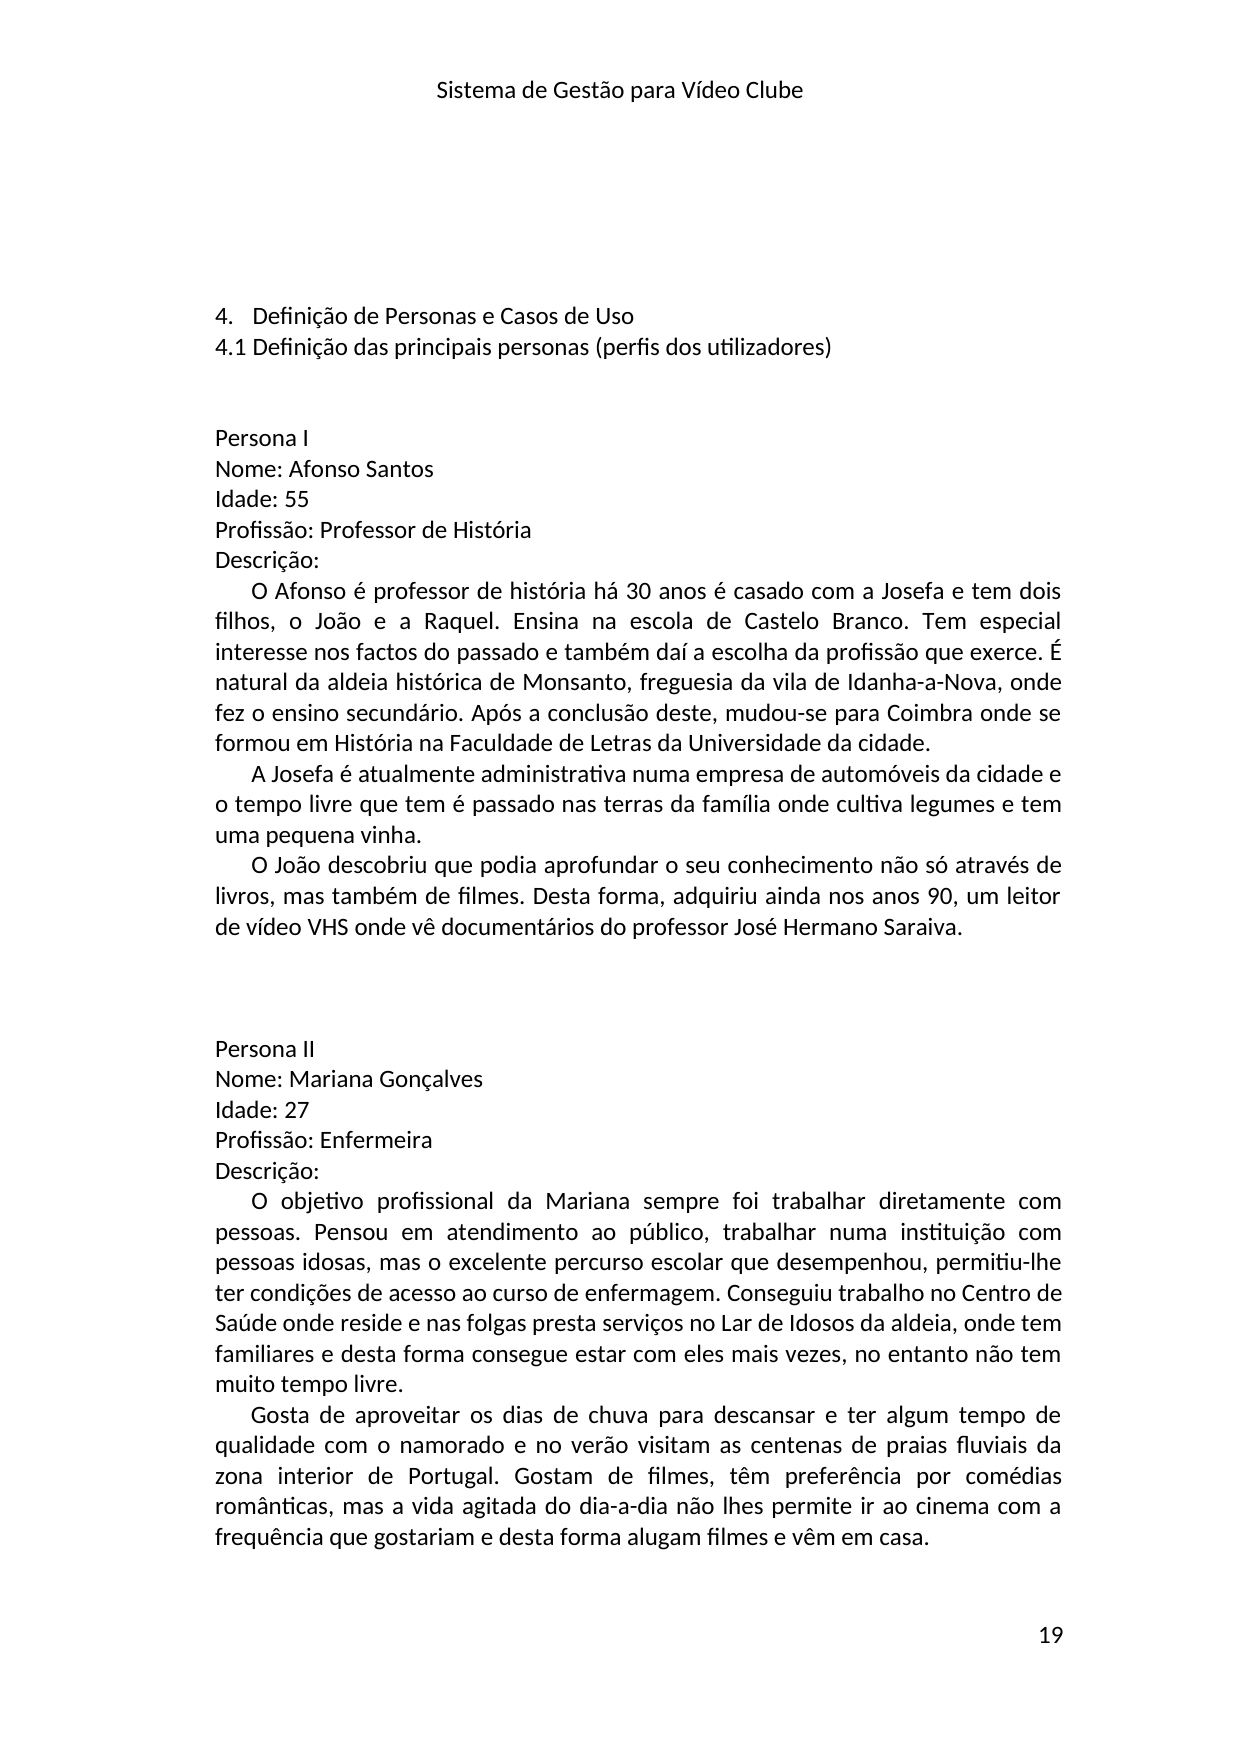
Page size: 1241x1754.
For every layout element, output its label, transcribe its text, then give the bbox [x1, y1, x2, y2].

text Profissão: Professor de História [215, 514, 1063, 544]
text Gosta de aproveitar os dias de chuva para descansar e ter algum tempo de qualidade com o namorado e no verão visitam as centenas de praias fluviais da zona interior de Portugal. Gostam de filmes, têm preferência por comédias românticas, mas a vida agitada do dia-a-dia não lhes permite ir ao cinema com a frequência que gostariam e desta forma alugam filmes e vêm em casa. [215, 1399, 1063, 1552]
text O objetivo profissional da Mariana sempre foi trabalhar diretamente com pessoas. Pensou em atendimento ao público, trabalhar numa instituição com pessoas idosas, mas o excelente percurso escolar que desempenhou, permitiu-lhe ter condições de acesso ao curso de enfermagem. Conseguiu trabalho no Centro de Saúde onde reside e nas folgas presta serviços no Lar de Idosos da aldeia, onde tem familiares e desta forma consegue estar com eles mais vezes, no entanto não tem muito tempo livre. [215, 1185, 1063, 1399]
text Idade: 27 [215, 1094, 1063, 1124]
text Descrição: [215, 544, 1063, 575]
text Profissão: Enfermeira [215, 1124, 1063, 1155]
text Nome: Mariana Gonçalves [215, 1063, 1063, 1094]
text Descrição: [215, 1155, 1063, 1185]
text A Josefa é atualmente administrativa numa empresa de automóveis da cidade e o tempo livre que tem é passado nas terras da família onde cultiva legumes e tem uma pequena vinha. [215, 758, 1063, 849]
list Definição das principais personas (perfis dos utilizadores) [215, 331, 1063, 361]
text O João descobriu que podia aprofundar o seu conhecimento não só através de livros, mas também de filmes. Desta forma, adquiriu ainda nos anos 90, um leitor de vídeo VHS onde vê documentários do professor José Hermano Saraiva. [215, 849, 1063, 941]
text Nome: Afonso Santos [215, 453, 1063, 483]
text O Afonso é professor de história há 30 anos é casado com a Josefa e tem dois filhos, o João e a Raquel. Ensina na escola de Castelo Branco. Tem especial interesse nos factos do passado e também daí a escolha da profissão que exerce. É natural da aldeia histórica de Monsanto, freguesia da vila de Idanha-a-Nova, onde fez o ensino secundário. Após a conclusão deste, mudou-se para Coimbra onde se formou em História na Faculdade de Letras da Universidade da cidade. [215, 575, 1063, 758]
list Definição de Personas e Casos de Uso [215, 300, 1063, 331]
text Persona II [215, 1033, 1063, 1063]
text Persona I [215, 422, 1063, 453]
text Idade: 55 [215, 483, 1063, 514]
